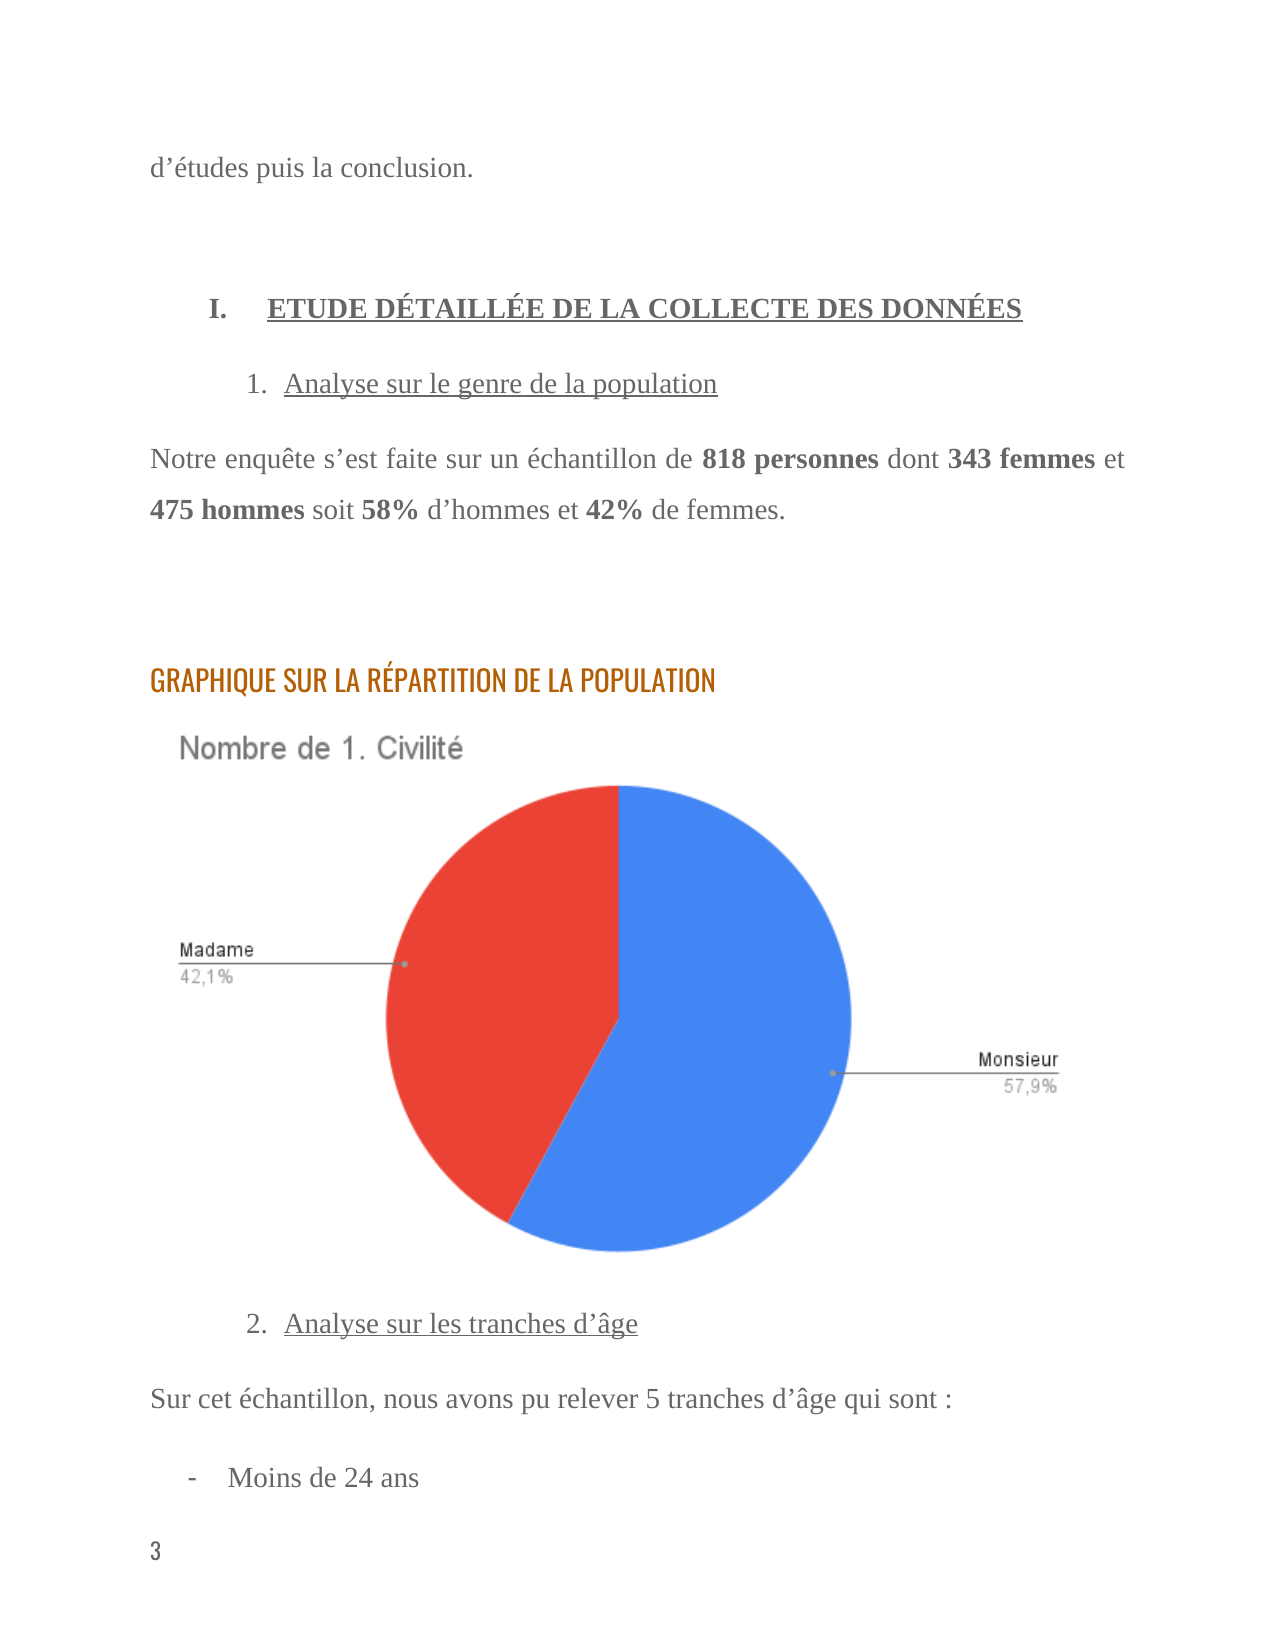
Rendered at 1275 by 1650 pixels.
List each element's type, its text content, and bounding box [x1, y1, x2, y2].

text Notre enquête s’est faite sur un échantillon de 818 personnes dont 343 femmes et 475 hommes soit 58% d’hommes et 42% de femmes. [150, 442, 1125, 525]
picture [150, 701, 1088, 1281]
text Sur cet échantillon, nous avons pu relever 5 tranches d’âge qui sont : [150, 1381, 1125, 1414]
text 2. Analyse sur les tranches d’âge [246, 1306, 1125, 1339]
text - Moins de 24 ans [187, 1456, 1125, 1496]
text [150, 150, 1125, 183]
text 1. Analyse sur le genre de la population [246, 366, 1125, 400]
text I. ETUDE DÉTAILLÉE DE LA COLLECTE DES DONNÉES [208, 291, 1125, 324]
